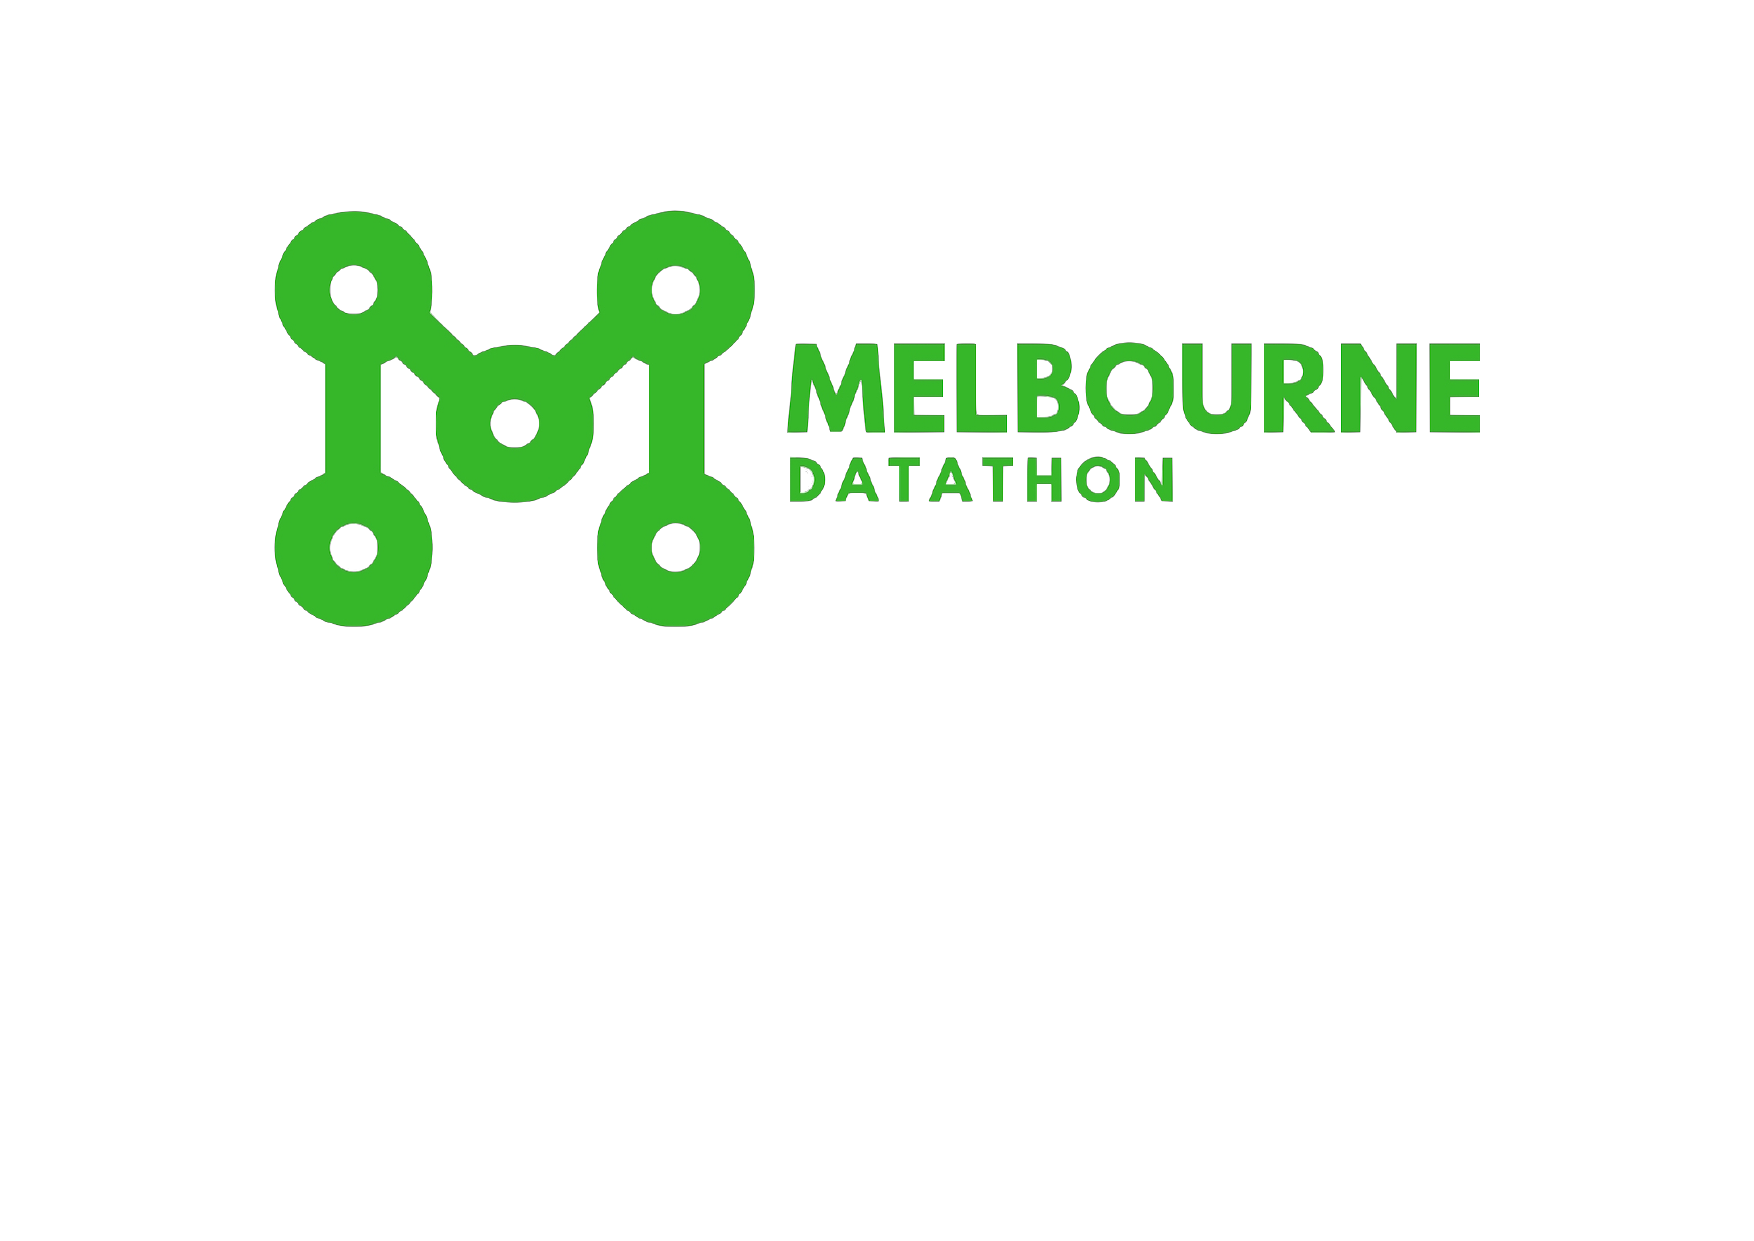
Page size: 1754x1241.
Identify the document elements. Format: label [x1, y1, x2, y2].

picture [271, 206, 1488, 631]
